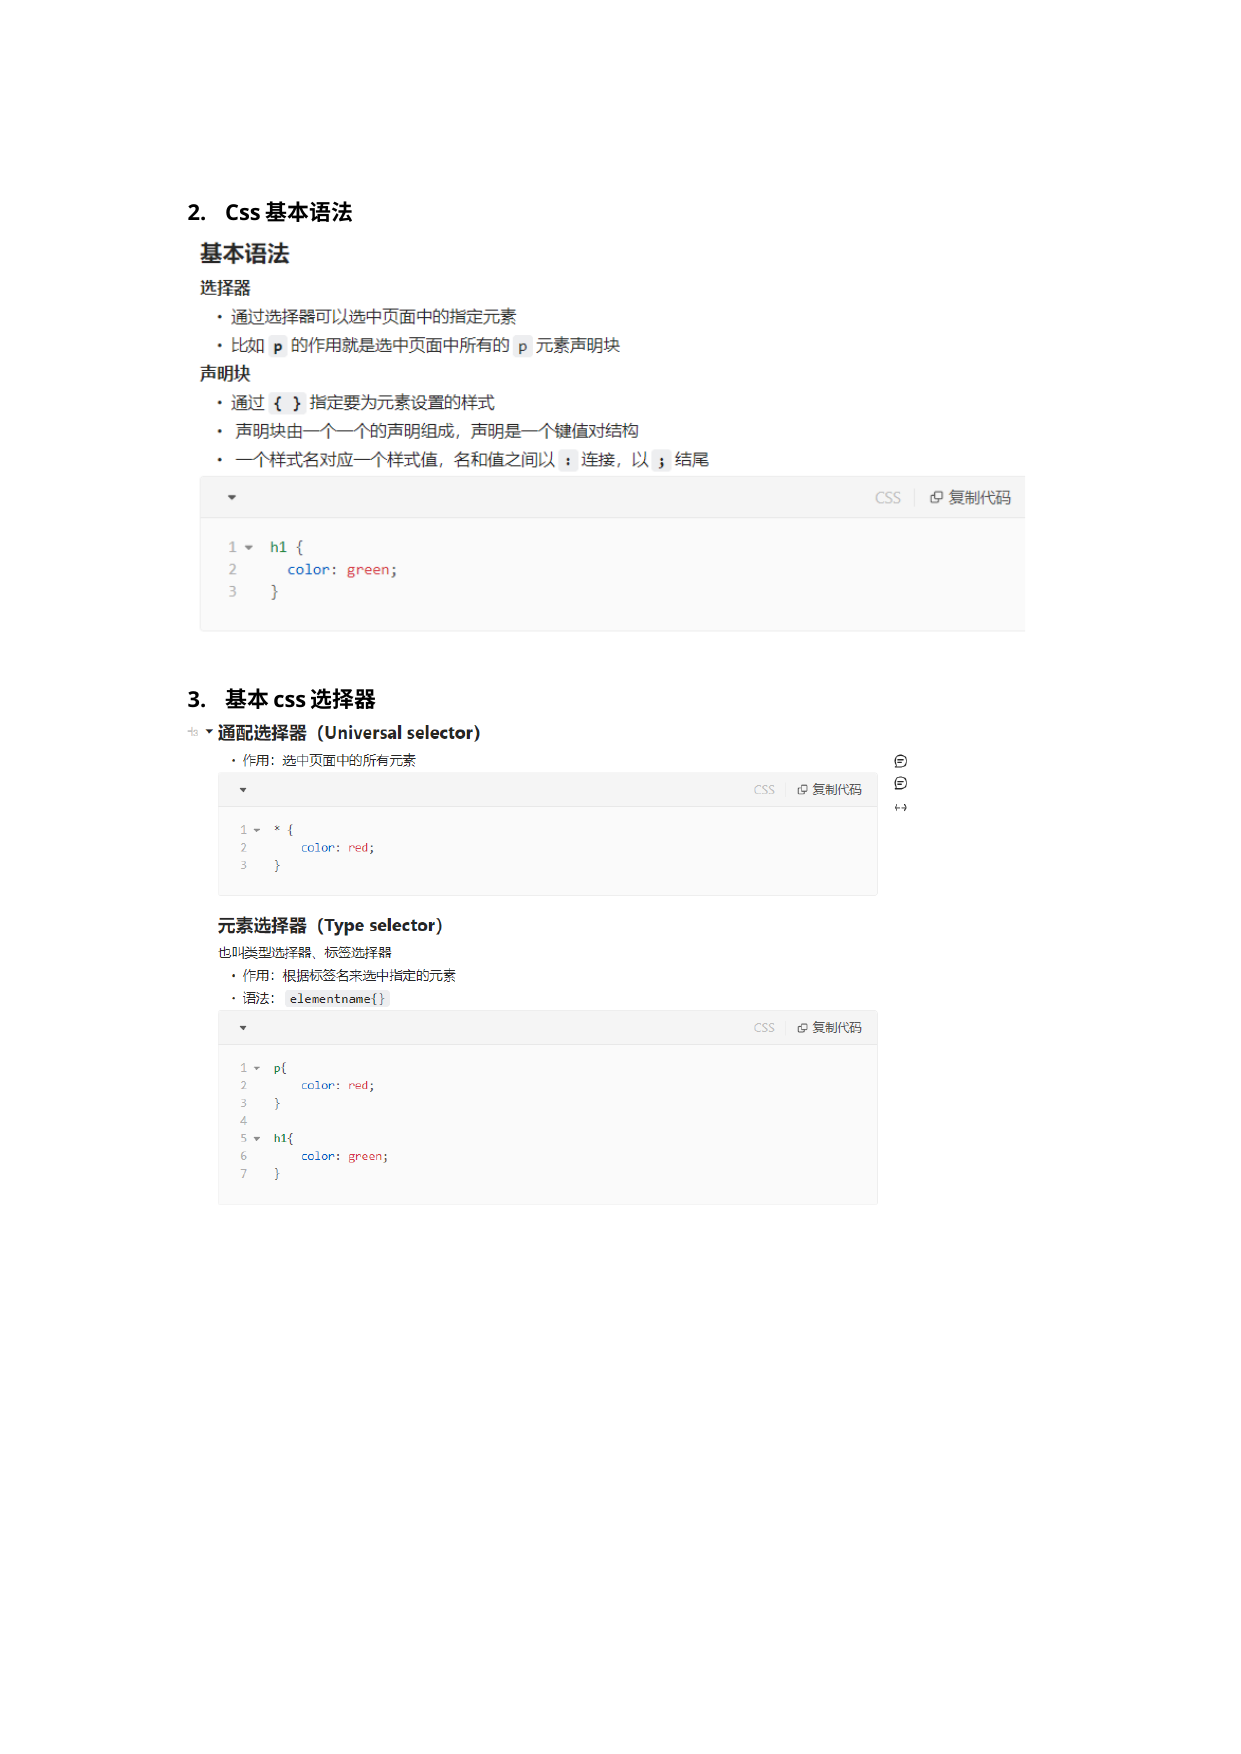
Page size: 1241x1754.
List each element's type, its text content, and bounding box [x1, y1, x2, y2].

picture [187, 227, 1025, 640]
picture [187, 714, 933, 1210]
list Css基本语法 [187, 194, 1053, 227]
list 基本css选择器 [187, 682, 1053, 714]
